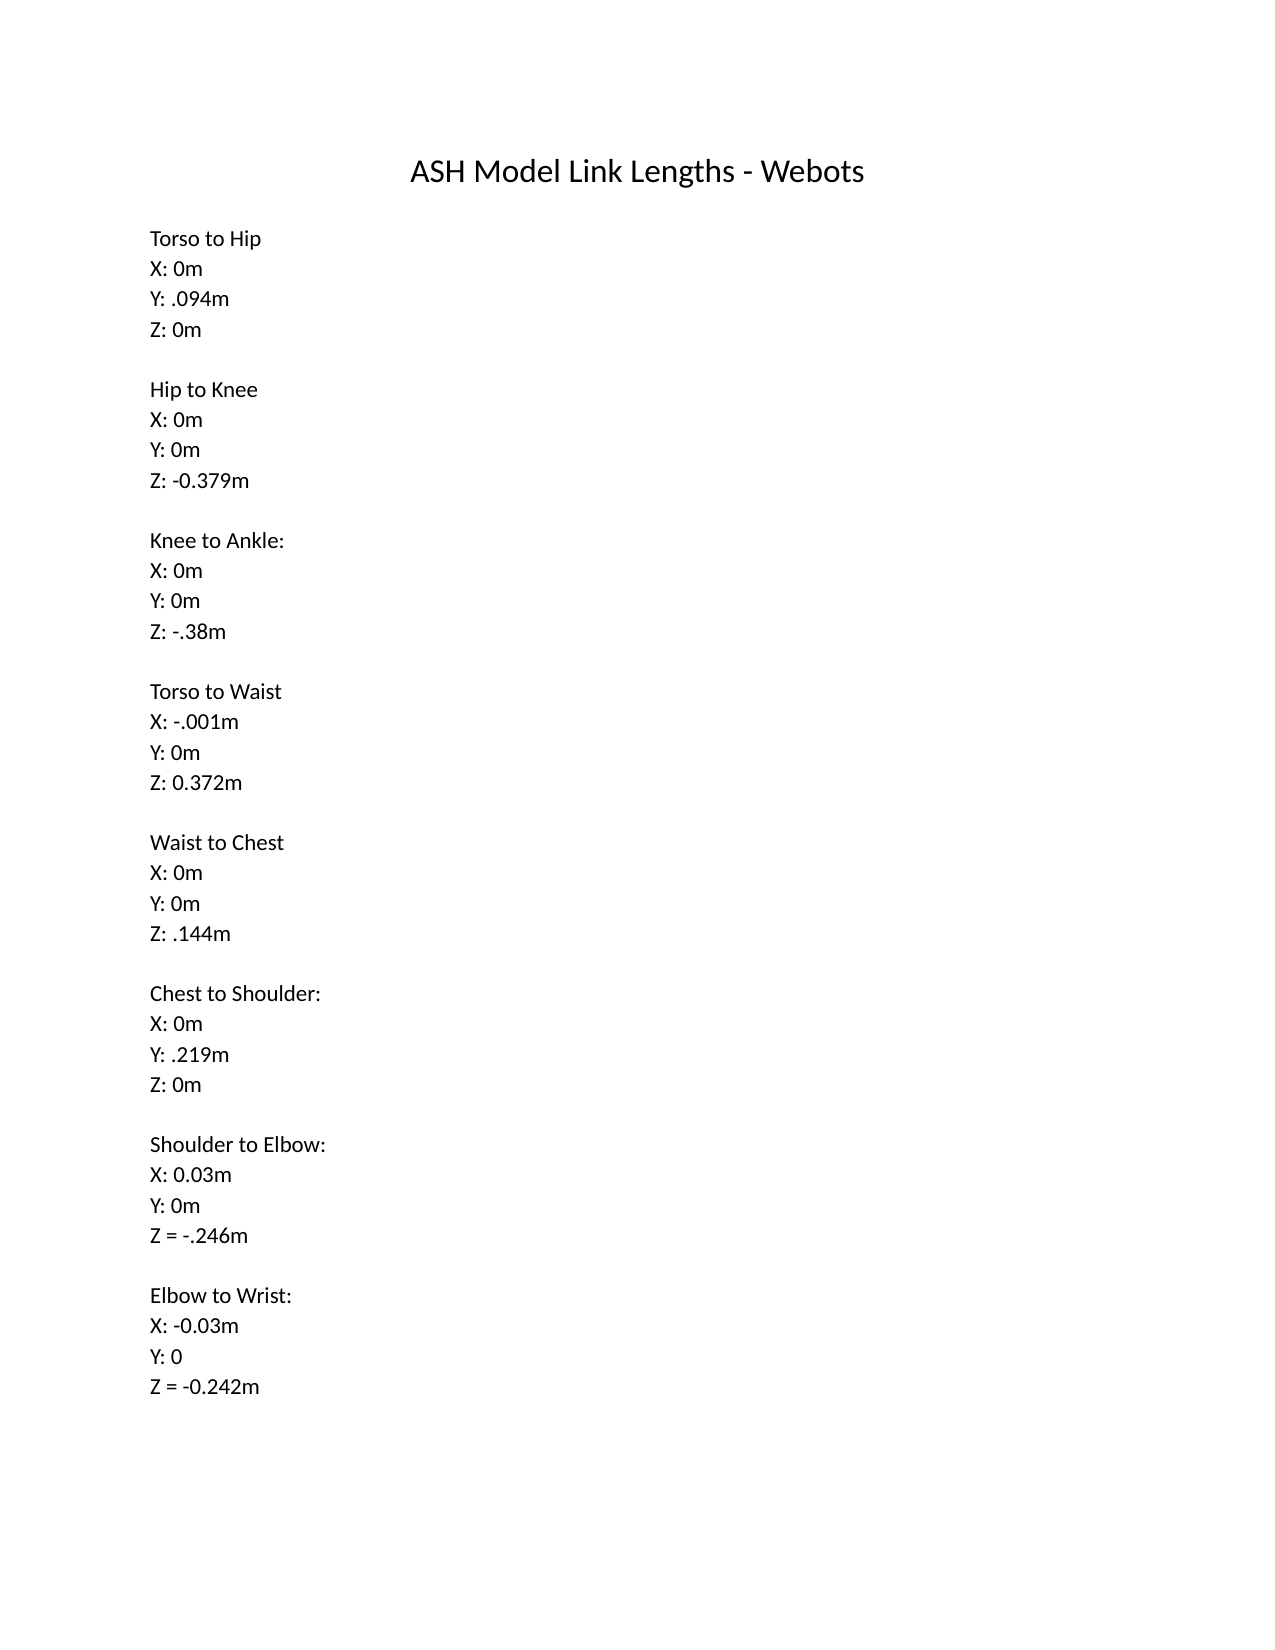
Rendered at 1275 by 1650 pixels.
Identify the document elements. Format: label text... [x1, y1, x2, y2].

text Torso to Waist [150, 677, 1125, 705]
text Z: .144m [150, 919, 1125, 947]
text Y: 0m [150, 1191, 1125, 1219]
text Y: 0m [150, 889, 1125, 917]
text Y: .094m [150, 284, 1125, 313]
text X: -.001m [150, 707, 1125, 736]
text X: 0m [150, 254, 1125, 282]
text Z = -0.242m [150, 1372, 1125, 1400]
text Chest to Shoulder: [150, 979, 1125, 1007]
text X: 0m [150, 405, 1125, 433]
text Y: 0m [150, 587, 1125, 615]
text Y: 0 [150, 1342, 1125, 1370]
text Y: .219m [150, 1040, 1125, 1068]
text Y: 0m [150, 436, 1125, 464]
text X: 0.03m [150, 1161, 1125, 1189]
text Z = -.246m [150, 1221, 1125, 1249]
text Z: 0.372m [150, 768, 1125, 796]
text Shoulder to Elbow: [150, 1130, 1125, 1158]
text Hip to Knee [150, 375, 1125, 403]
text Y: 0m [150, 738, 1125, 766]
text X: -0.03m [150, 1312, 1125, 1340]
text Elbow to Wrist: [150, 1281, 1125, 1309]
text X: 0m [150, 556, 1125, 584]
text Waist to Chest [150, 828, 1125, 856]
text Knee to Ankle: [150, 526, 1125, 554]
text Z: 0m [150, 1070, 1125, 1098]
text Z: -.38m [150, 617, 1125, 645]
text ASH Model Link Lengths - Webots [150, 150, 1125, 191]
text Z: -0.379m [150, 466, 1125, 494]
text Z: 0m [150, 315, 1125, 343]
text Torso to Hip [150, 224, 1125, 252]
text X: 0m [150, 858, 1125, 887]
text X: 0m [150, 1009, 1125, 1038]
